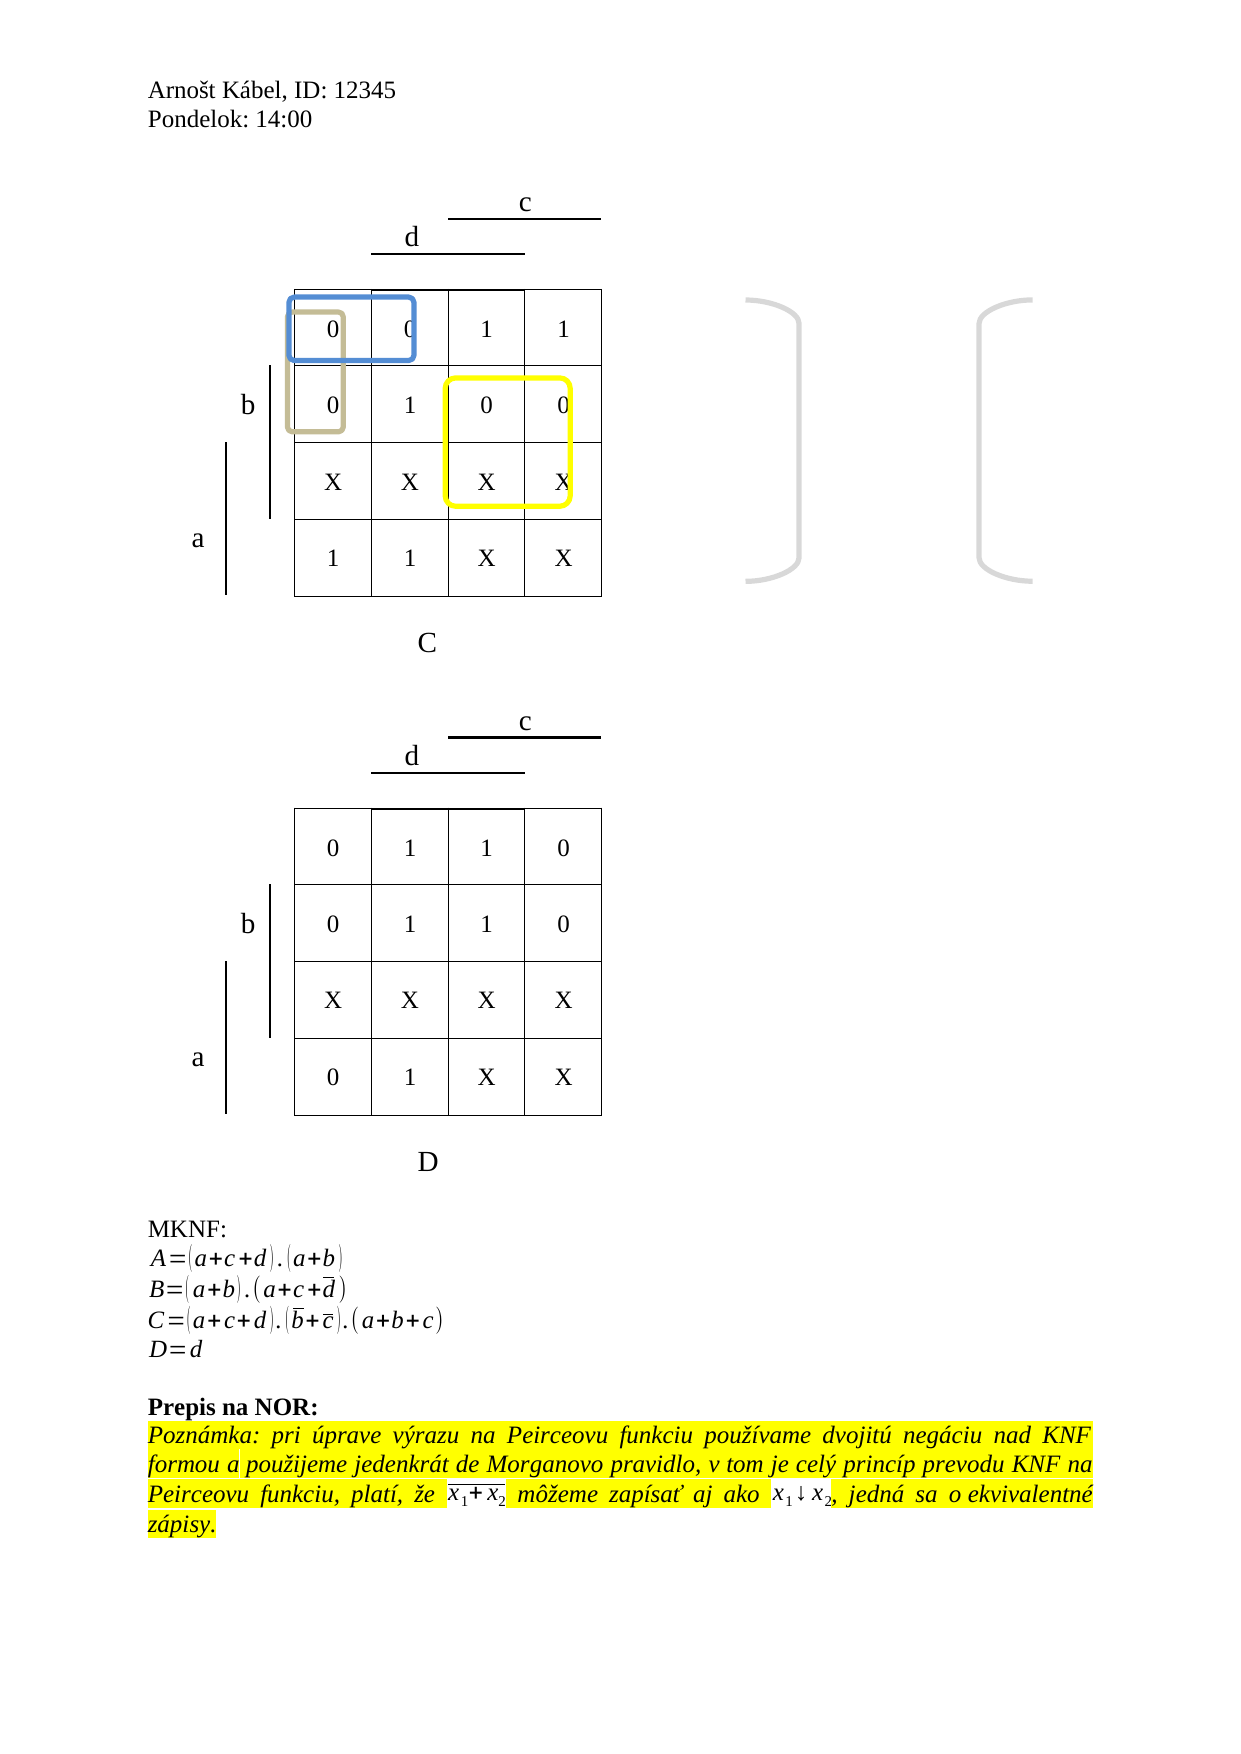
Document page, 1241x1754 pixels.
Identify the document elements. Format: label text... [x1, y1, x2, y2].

text MKNF: [148, 1214, 1093, 1243]
text Poznámka: pri úprave výrazu na Peirceovu funkciu používame dvojitú negáciu nad KNF formou a použijeme jedenkrát de Morganovo pravidlo, v tom je celý princíp prevodu KNF na Peirceovu funkciu, platí, že môžeme zapísať aj ako , jedná sa o ekvivalentné zápisy. [148, 1449, 1093, 1538]
text Prepis na NOR: [148, 1392, 1093, 1421]
